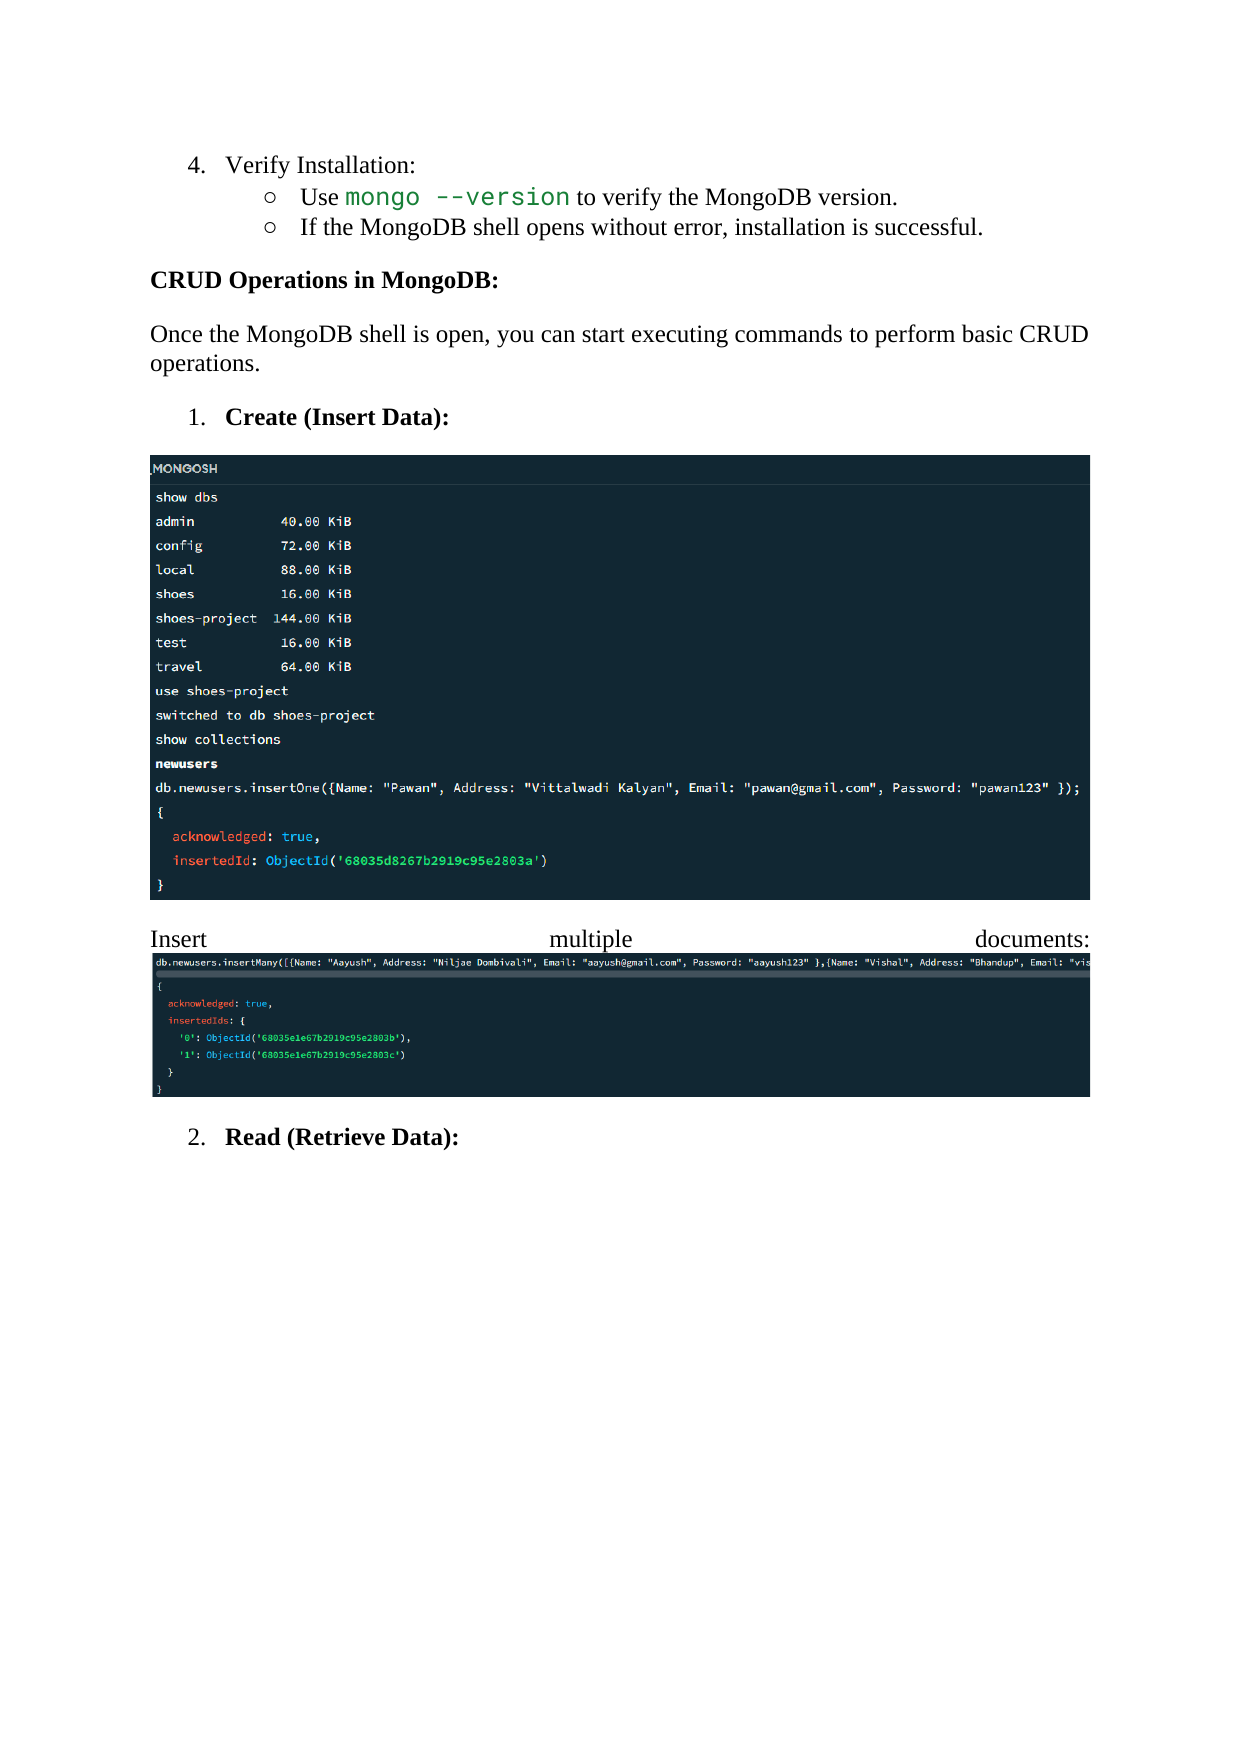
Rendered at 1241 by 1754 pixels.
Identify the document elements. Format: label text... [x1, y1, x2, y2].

list Create (Insert Data): [187, 402, 1090, 431]
picture [150, 455, 1091, 900]
list If the MongoDB shell opens without error, installation is successful. [262, 212, 1090, 241]
list Read (Retrieve Data): [187, 1122, 1090, 1151]
text Once the MongoDB shell is open, you can start executing commands to perform basic CRUD operations. [150, 319, 1090, 377]
list Use mongo --version to verify the MongoDB version. [262, 179, 1090, 212]
picture [150, 953, 1091, 1097]
text Insert multiple documents: [150, 924, 1090, 953]
list Verify Installation: [187, 150, 1090, 179]
text CRUD Operations in MongoDB: [150, 266, 1090, 294]
